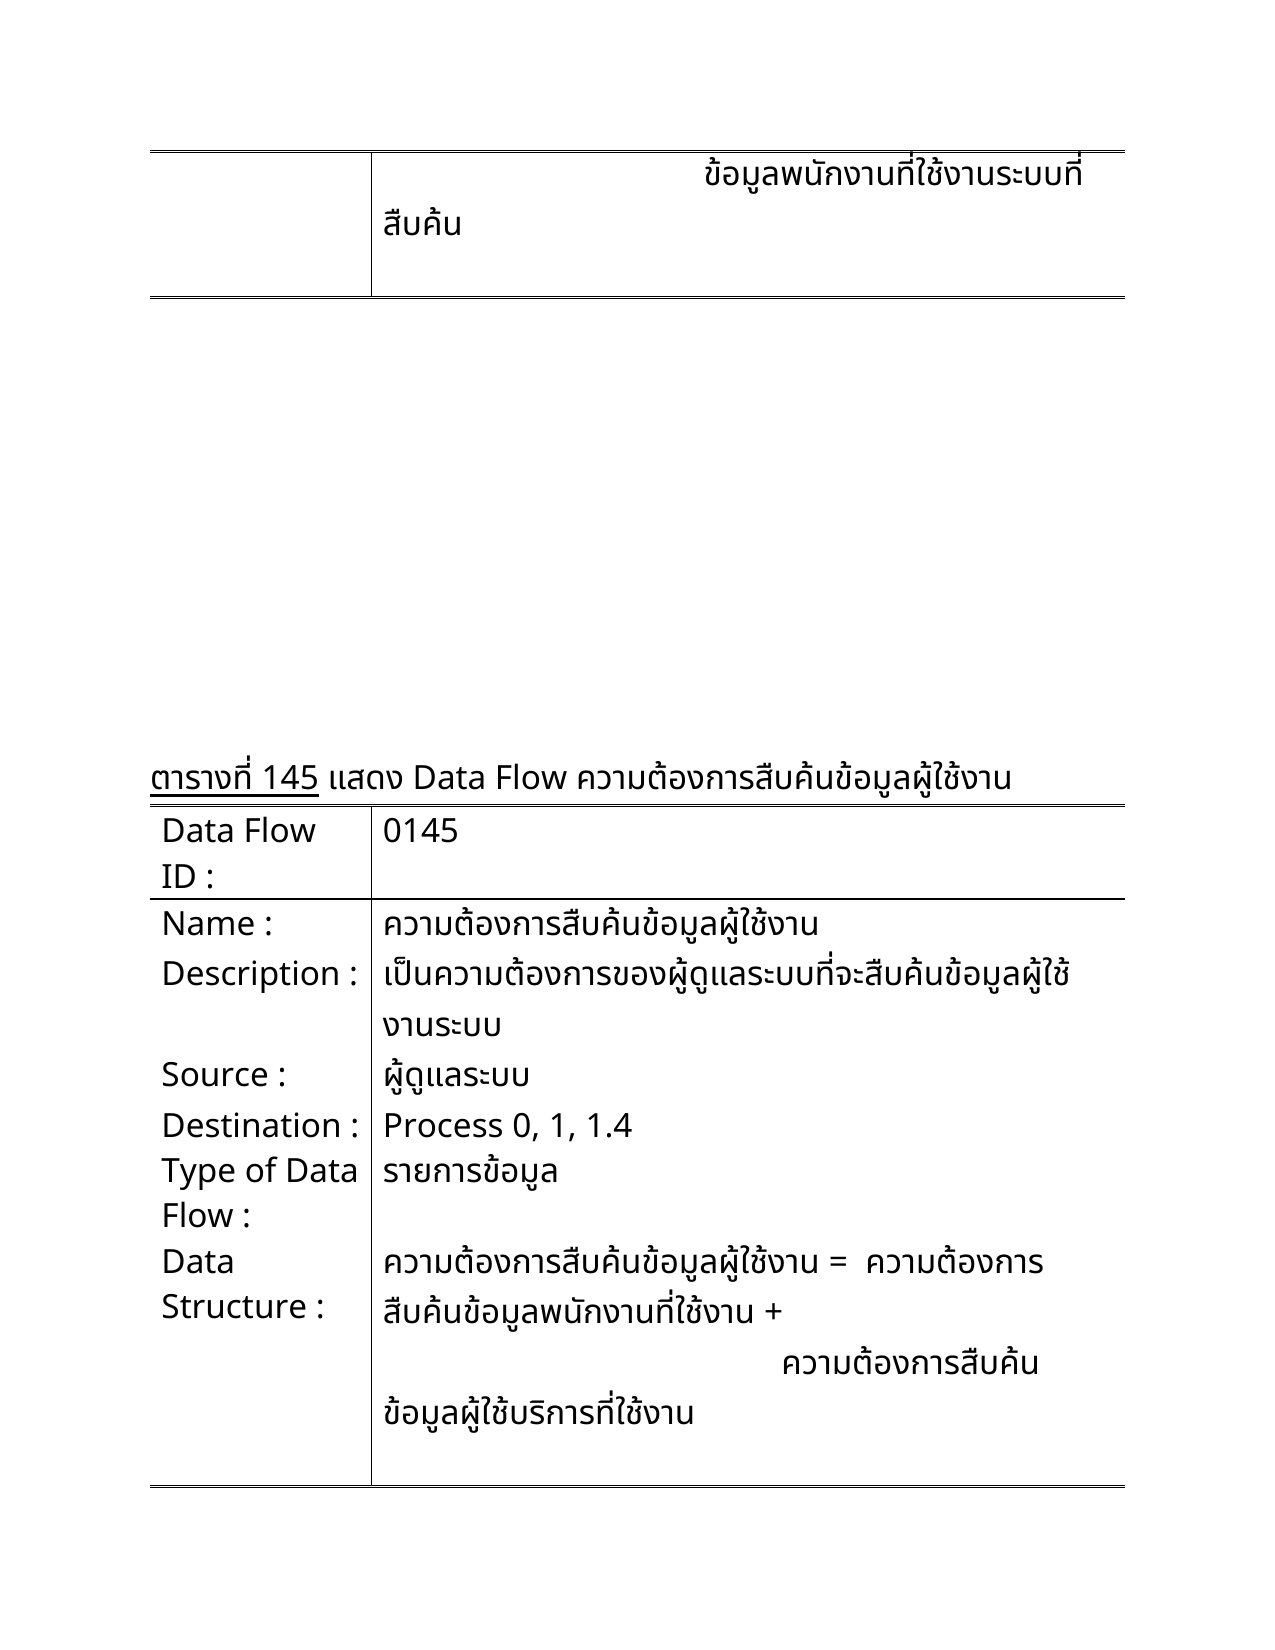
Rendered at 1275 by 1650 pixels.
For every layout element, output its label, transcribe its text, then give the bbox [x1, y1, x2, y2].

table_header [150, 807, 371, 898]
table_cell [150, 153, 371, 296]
text ตารางที่ 145 แสดง Data Flow ความต้องการสืบค้นข้อมูลผู้ใช้งาน [150, 753, 1125, 804]
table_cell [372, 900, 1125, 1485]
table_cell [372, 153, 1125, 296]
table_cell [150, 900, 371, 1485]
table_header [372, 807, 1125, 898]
